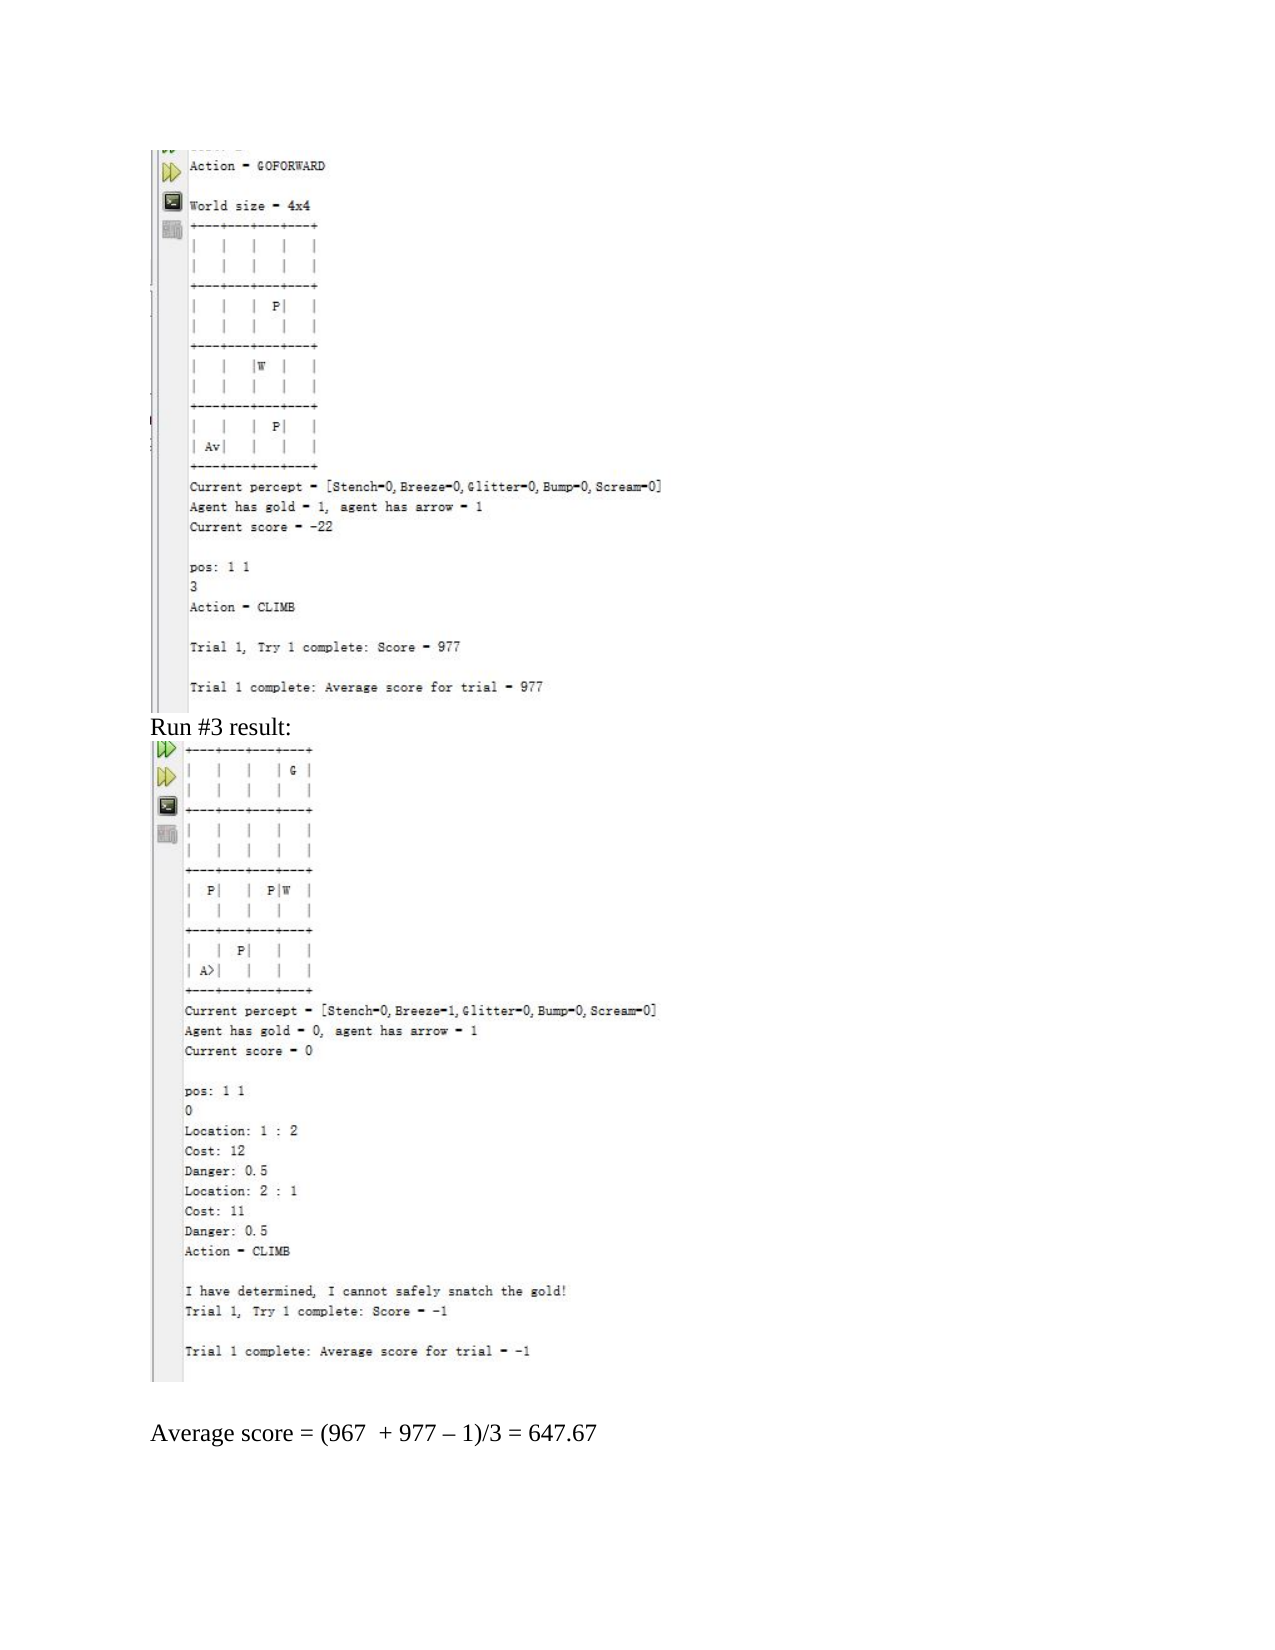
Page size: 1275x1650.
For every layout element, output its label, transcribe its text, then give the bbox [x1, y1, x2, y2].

text Run #3 result: [150, 712, 1125, 741]
text Average score = (967 + 977 – 1)/3 = 647.67 [150, 1418, 1125, 1447]
picture [150, 150, 696, 713]
picture [150, 741, 692, 1382]
